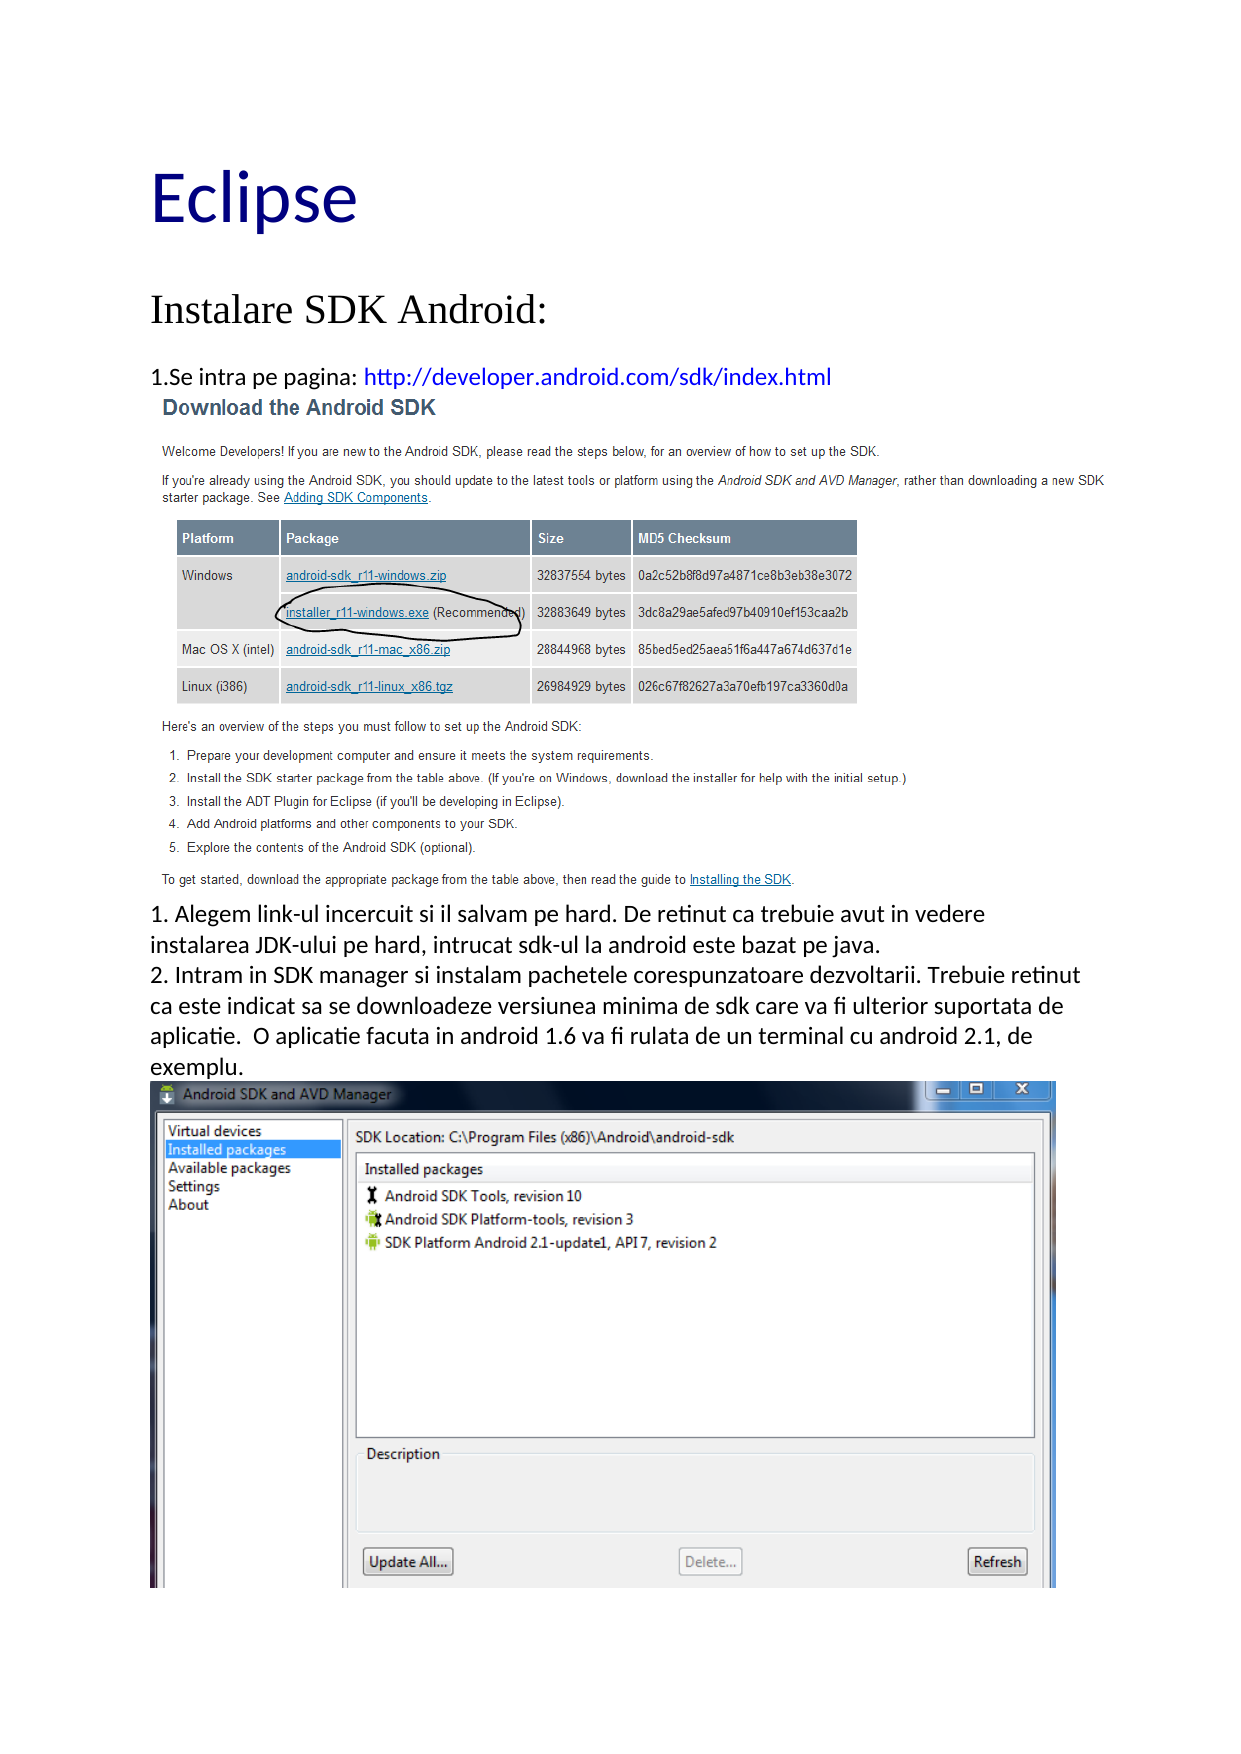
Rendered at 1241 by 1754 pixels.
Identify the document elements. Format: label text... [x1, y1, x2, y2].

text 1.Se intra pe pagina: http://developer.android.com/sdk/index.html [150, 361, 1090, 392]
text Eclipse [150, 150, 1090, 242]
text 2. Intram in SDK manager si instalam pachetele corespunzatoare dezvoltarii. Trebuie retinut ca este indicat sa se downloadeze versiunea minima de sdk care va fi ulterior suportata de aplicatie. O aplicatie facuta in android 1.6 va fi rulata de un terminal cu android 2.1, de exemplu. [150, 959, 1090, 1082]
picture [150, 392, 1125, 899]
picture [150, 1081, 1056, 1588]
text 1. Alegem link-ul incercuit si il salvam pe hard. De retinut ca trebuie avut in vedere instalarea JDK-ului pe hard, intrucat sdk-ul la android este bazat pe java. [150, 899, 1090, 959]
subtitle Instalare SDK Android: [150, 284, 1090, 332]
